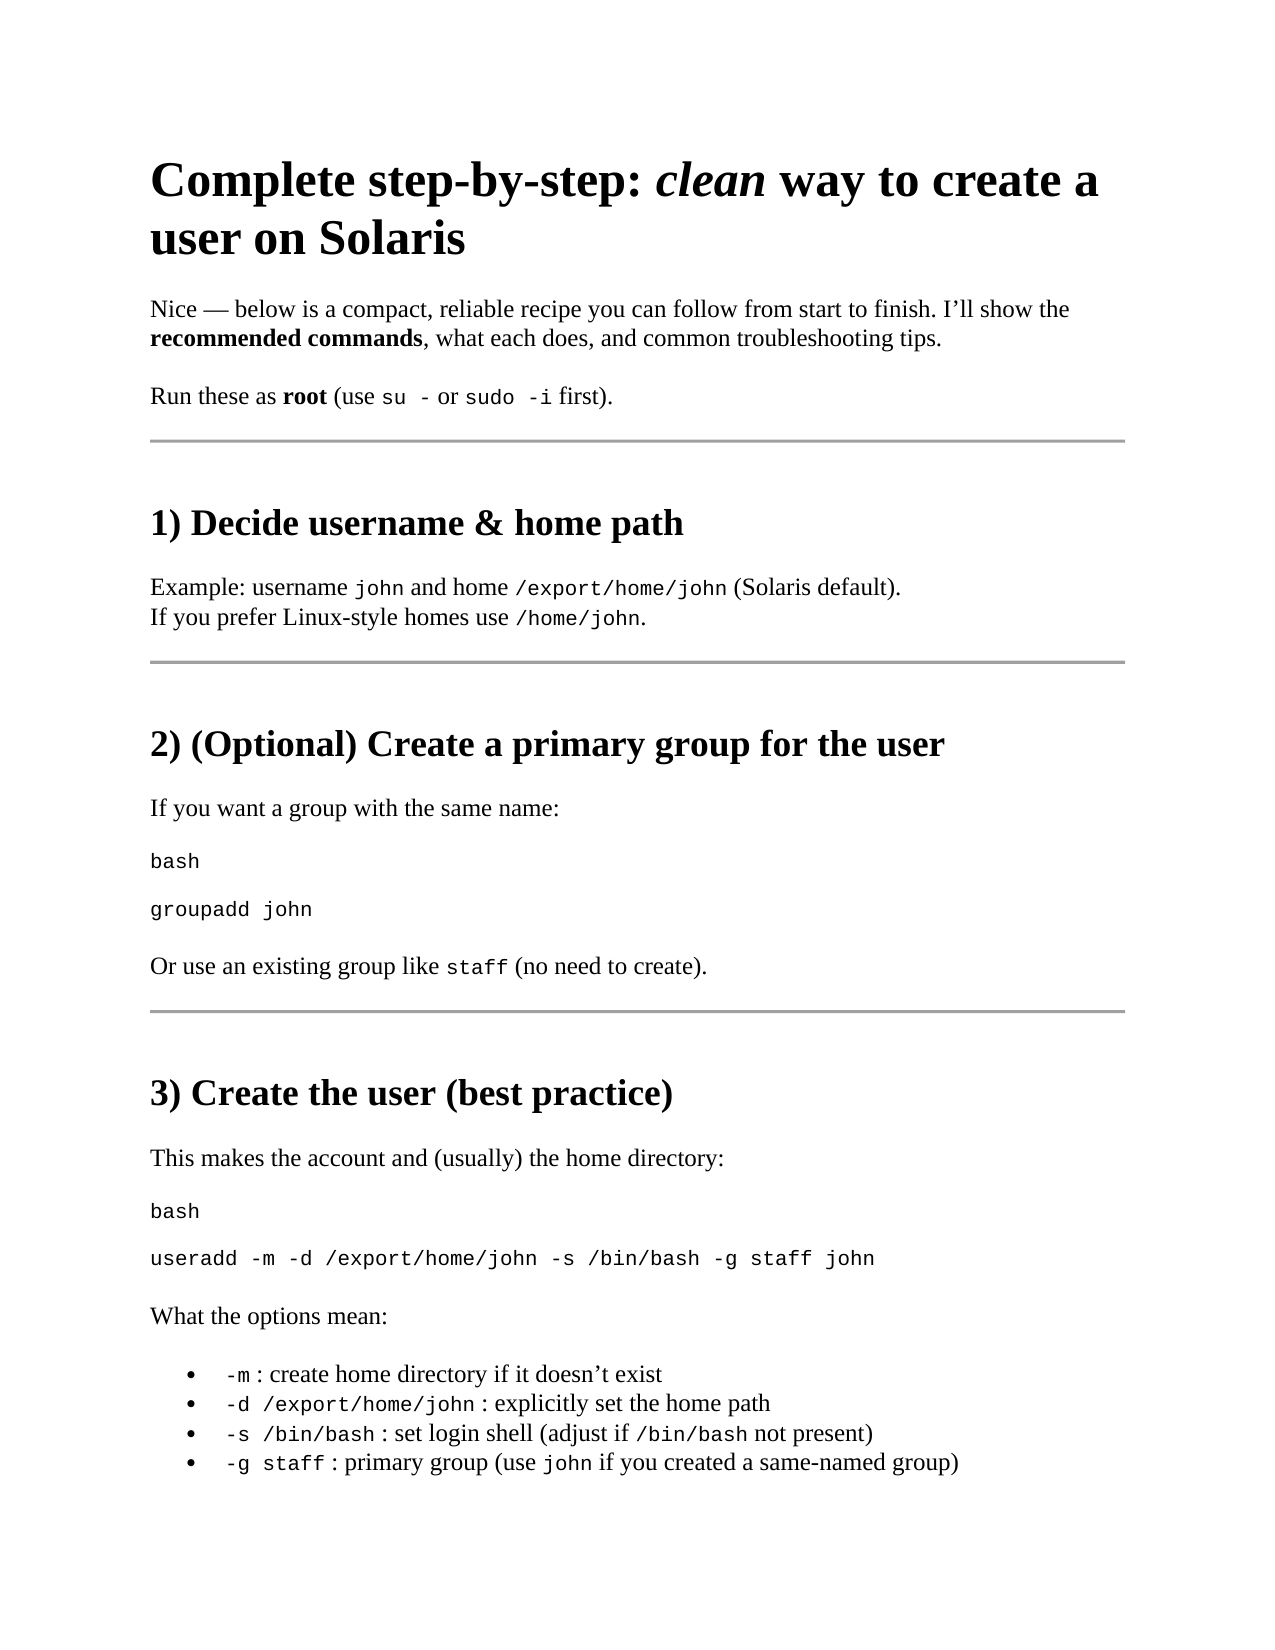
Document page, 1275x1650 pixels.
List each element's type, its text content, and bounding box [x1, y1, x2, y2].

text Complete step-by-step: clean way to create a user on Solaris [150, 150, 1125, 265]
text Nice — below is a compact, reliable recipe you can follow from start to finish. I’ll show the recommended commands, what each does, and common troubleshooting tips. [150, 294, 1125, 352]
text 3) Create the user (best practice) [150, 1071, 1125, 1114]
text 1) Decide username & home path [150, 500, 1125, 543]
text What the options mean: [150, 1301, 1125, 1329]
list -m : create home directory if it doesn’t exist [187, 1359, 1125, 1388]
text Or use an existing group like staff (no need to create). [150, 951, 1125, 981]
text Run these as root (use su - or sudo -i first). [150, 381, 1125, 410]
text Example: username john and home /export/home/john (Solaris default). If you prefer Linux-style homes use /home/john. [150, 572, 1125, 631]
text groupadd john [150, 898, 1125, 922]
list -g staff : primary group (use john if you created a same-named group) [187, 1447, 1125, 1477]
text bash [150, 1201, 1125, 1224]
text 2) (Optional) Create a primary group for the user [150, 721, 1125, 764]
text bash [150, 851, 1125, 875]
text useradd -m -d /export/home/john -s /bin/bash -g staff john [150, 1248, 1125, 1272]
text If you want a group with the same name: [150, 793, 1125, 822]
text This makes the account and (usually) the home directory: [150, 1143, 1125, 1172]
list -d /export/home/john : explicitly set the home path [187, 1388, 1125, 1418]
list -s /bin/bash : set login shell (adjust if /bin/bash not present) [187, 1418, 1125, 1447]
